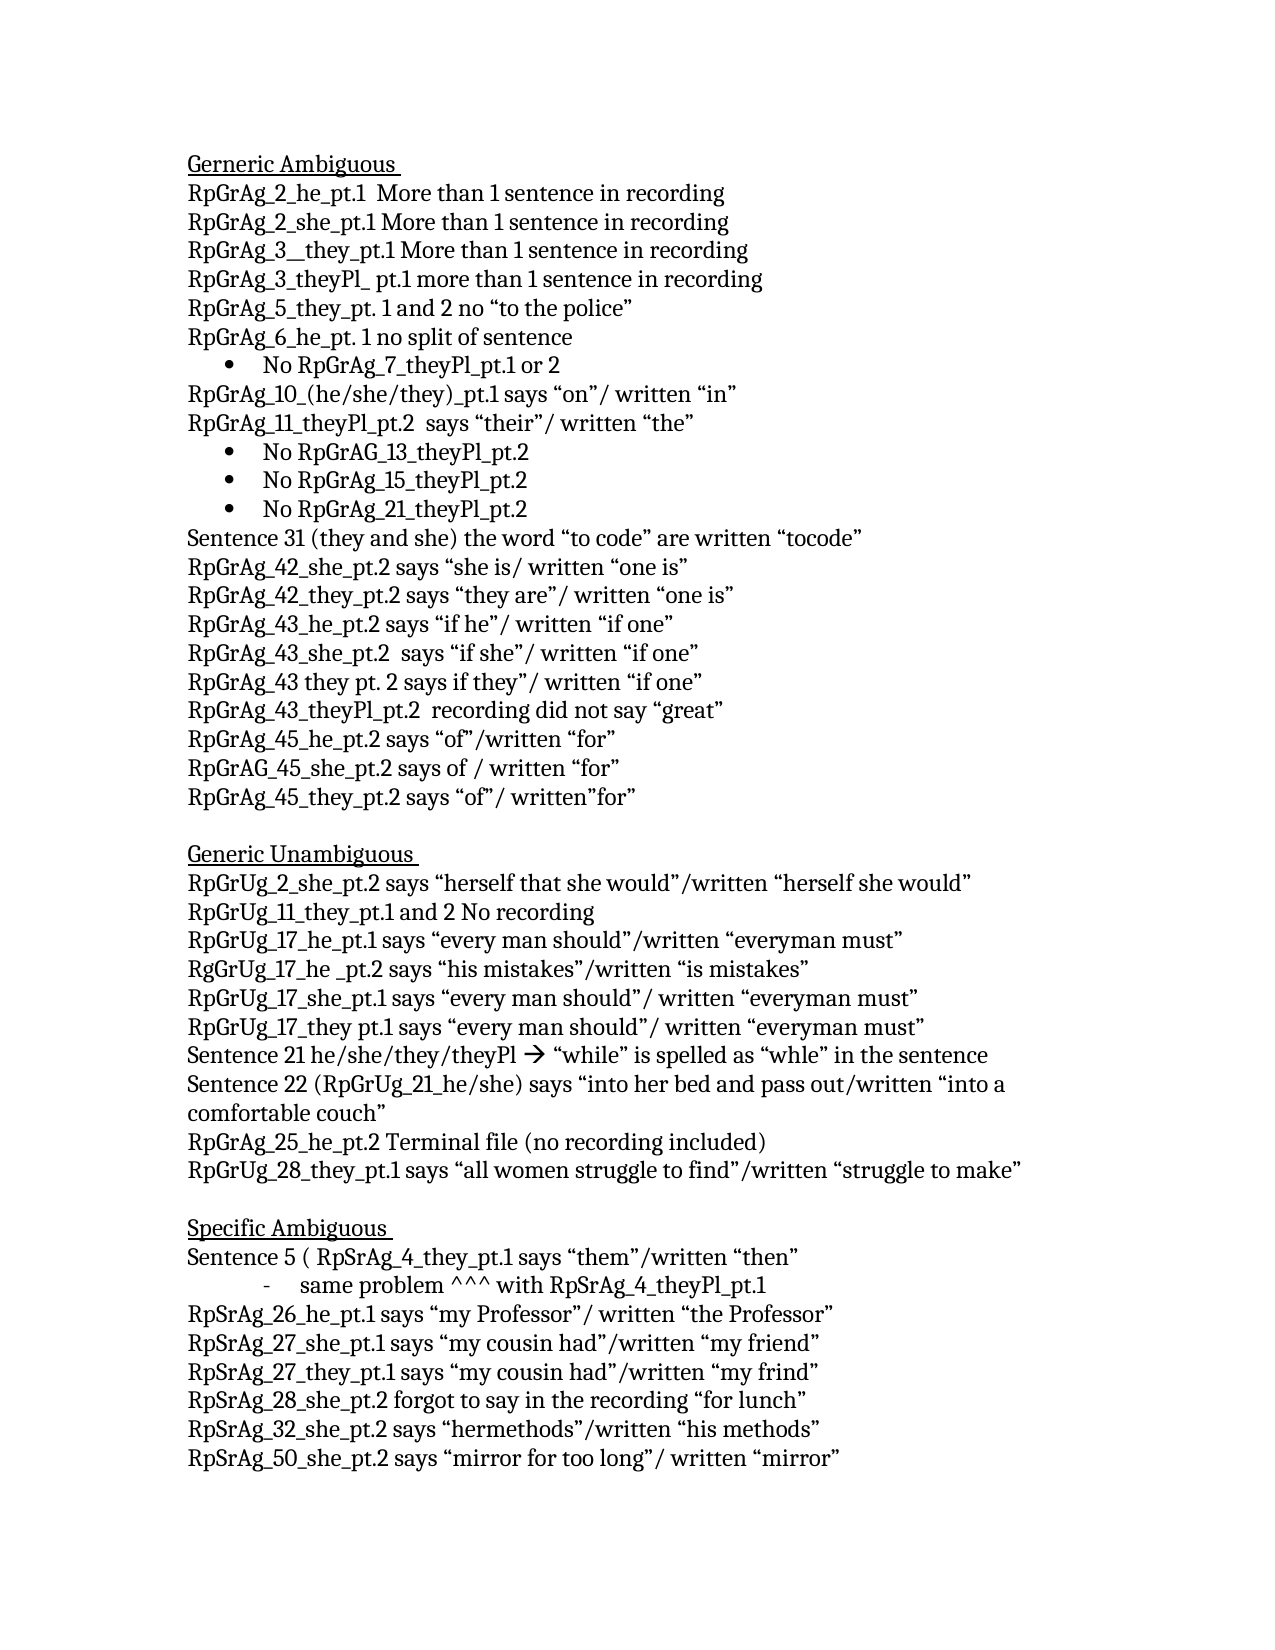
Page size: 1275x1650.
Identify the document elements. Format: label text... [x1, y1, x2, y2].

text RgGrUg_17_he _pt.2 says “his mistakes”/written “is mistakes” [187, 955, 1087, 984]
text RpSrAg_32_she_pt.2 says “hermethods”/written “his methods” [187, 1415, 1087, 1444]
text RpGrAG_45_she_pt.2 says of / written “for” [187, 754, 1087, 782]
list No RpGrAg_15_theyPl_pt.2 [225, 466, 1087, 495]
text RpGrAg_2_she_pt.1 More than 1 sentence in recording [187, 207, 1087, 236]
text RpGrAg_45_he_pt.2 says “of”/written “for” [187, 725, 1087, 754]
text RpSrAg_27_they_pt.1 says “my cousin had”/written “my frind” [187, 1357, 1087, 1386]
text RpGrUg_2_she_pt.2 says “herself that she would”/written “herself she would” [187, 869, 1087, 897]
text RpGrAg_43_theyPl_pt.2 recording did not say “great” [187, 696, 1087, 725]
text RpGrAg_45_they_pt.2 says “of”/ written”for” [187, 782, 1087, 811]
text Specific Ambiguous [187, 1214, 1087, 1242]
list No RpGrAG_13_theyPl_pt.2 [225, 437, 1087, 466]
text RpGrUg_28_they_pt.1 says “all women struggle to find”/written “struggle to make” [187, 1156, 1087, 1185]
text RpGrAg_11_theyPl_pt.2 says “their”/ written “the” [187, 409, 1087, 437]
text RpGrAg_6_he_pt. 1 no split of sentence [187, 322, 1087, 351]
text Sentence 31 (they and she) the word “to code” are written “tocode” [187, 524, 1087, 552]
text RpGrAg_42_she_pt.2 says “she is/ written “one is” [187, 552, 1087, 581]
text RpSrAg_50_she_pt.2 says “mirror for too long”/ written “mirror” [187, 1444, 1087, 1472]
text RpGrAg_3__they_pt.1 More than 1 sentence in recording [187, 236, 1087, 265]
text RpSrAg_26_he_pt.1 says “my Professor”/ written “the Professor” [187, 1300, 1087, 1329]
text RpGrAg_3_theyPl_ pt.1 more than 1 sentence in recording [187, 265, 1087, 294]
text RpGrAg_25_he_pt.2 Terminal file (no recording included) [187, 1127, 1087, 1156]
text RpGrUg_17_he_pt.1 says “every man should”/written “everyman must” [187, 926, 1087, 955]
text RpGrAg_5_they_pt. 1 and 2 no “to the police” [187, 294, 1087, 322]
text RpGrUg_17_they pt.1 says “every man should”/ written “everyman must” [187, 1012, 1087, 1041]
text RpGrUg_11_they_pt.1 and 2 No recording [187, 897, 1087, 926]
list same problem ^^^ with RpSrAg_4_theyPl_pt.1 [262, 1271, 1087, 1300]
text Gerneric Ambiguous [187, 150, 1087, 179]
text RpGrAg_43_he_pt.2 says “if he”/ written “if one” [187, 610, 1087, 639]
list No RpGrAg_21_theyPl_pt.2 [225, 495, 1087, 524]
text RpGrAg_43 they pt. 2 says if they”/ written “if one” [187, 667, 1087, 696]
text Sentence 5 ( RpSrAg_4_they_pt.1 says “them”/written “then” [187, 1242, 1087, 1271]
text RpGrAg_42_they_pt.2 says “they are”/ written “one is” [187, 581, 1087, 610]
list No RpGrAg_7_theyPl_pt.1 or 2 [225, 351, 1087, 380]
text RpSrAg_27_she_pt.1 says “my cousin had”/written “my friend” [187, 1329, 1087, 1357]
text RpGrAg_2_he_pt.1 More than 1 sentence in recording [187, 179, 1087, 207]
text RpGrUg_17_she_pt.1 says “every man should”/ written “everyman must” [187, 984, 1087, 1012]
text RpSrAg_28_she_pt.2 forgot to say in the recording “for lunch” [187, 1386, 1087, 1415]
text Generic Unambiguous [187, 840, 1087, 869]
text RpGrAg_43_she_pt.2 says “if she”/ written “if one” [187, 639, 1087, 667]
text Sentence 21 he/she/they/theyPl “while” is spelled as “whle” in the sentence [187, 1041, 1087, 1070]
text Sentence 22 (RpGrUg_21_he/she) says “into her bed and pass out/written “into a comfortable couch” [187, 1070, 1087, 1127]
text RpGrAg_10_(he/she/they)_pt.1 says “on”/ written “in” [187, 380, 1087, 409]
